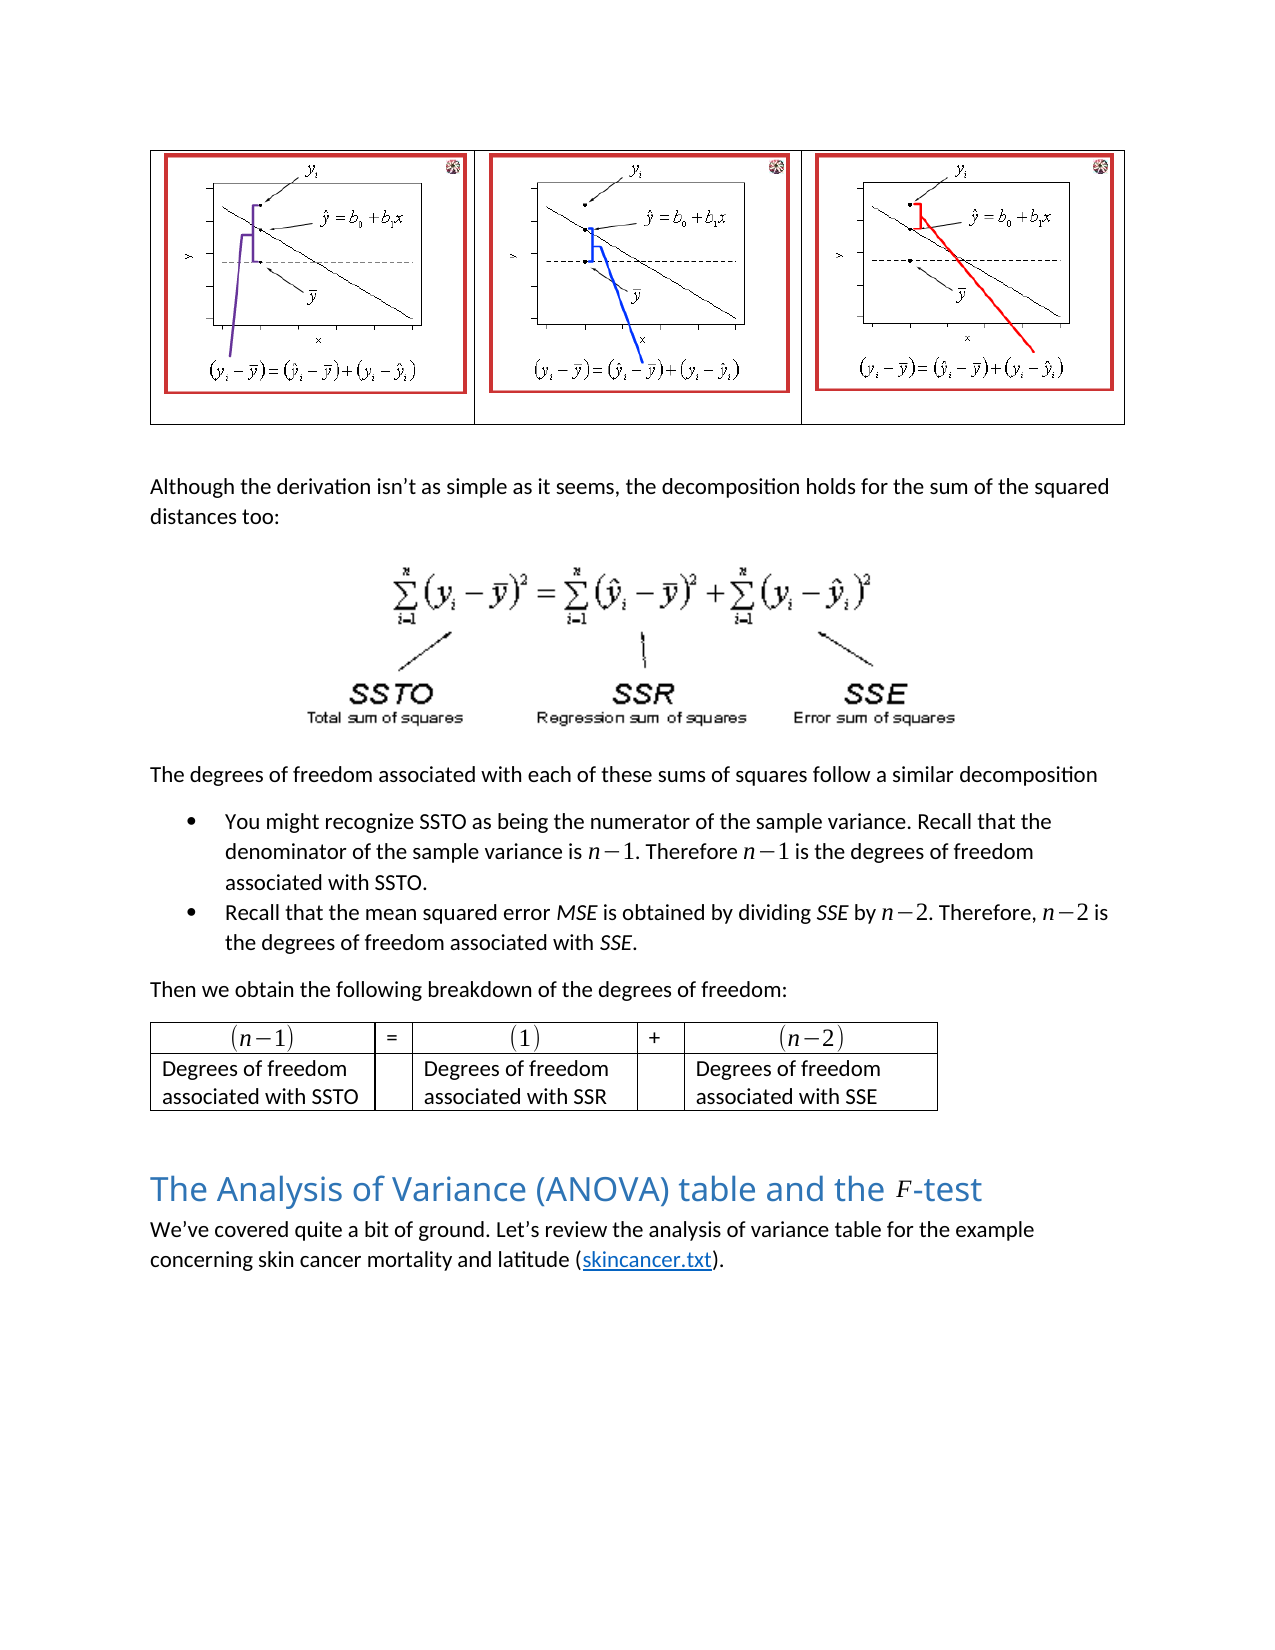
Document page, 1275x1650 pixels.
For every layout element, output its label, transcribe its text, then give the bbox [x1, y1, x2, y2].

table_header [475, 151, 801, 424]
table_cell [638, 1054, 684, 1110]
table_header [151, 151, 474, 424]
text Although the derivation isn’t as simple as it seems, the decomposition holds for the sum of the squared distances too: [150, 472, 1125, 531]
table_header [151, 1023, 374, 1053]
table_cell Degrees of freedom associated with SSTO [151, 1054, 374, 1110]
table_cell Degrees of freedom associated with SSE [685, 1054, 937, 1110]
list Recall that the mean squared error MSE is obtained by dividing SSE by . Therefore, is the degrees of freedom associated with SSE. [187, 898, 1125, 956]
table_header + [638, 1023, 684, 1053]
table_header = [376, 1023, 412, 1053]
table_header [685, 1023, 937, 1053]
picture [812, 151, 1118, 395]
picture [486, 151, 795, 397]
table_header [413, 1023, 637, 1053]
list You might recognize SSTO as being the numerator of the sample variance. Recall that the denominator of the sample variance is . Therefore is the degrees of freedom associated with SSTO. [187, 807, 1125, 896]
picture [161, 151, 469, 397]
text We’ve covered quite a bit of ground. Let’s review the analysis of variance table for the example concerning skin cancer mortality and latitude (skincancer.txt). [150, 1215, 1125, 1273]
text Then we obtain the following breakdown of the degrees of freedom: [150, 975, 1125, 1003]
text The degrees of freedom associated with each of these sums of squares follow a similar decomposition [150, 760, 1125, 788]
table_cell [376, 1054, 412, 1110]
table_cell Degrees of freedom associated with SSR [413, 1054, 637, 1110]
subtitle The Analysis of Variance (ANOVA) table and the -test [150, 1166, 1125, 1212]
picture [289, 549, 986, 742]
table_header [802, 151, 1124, 424]
